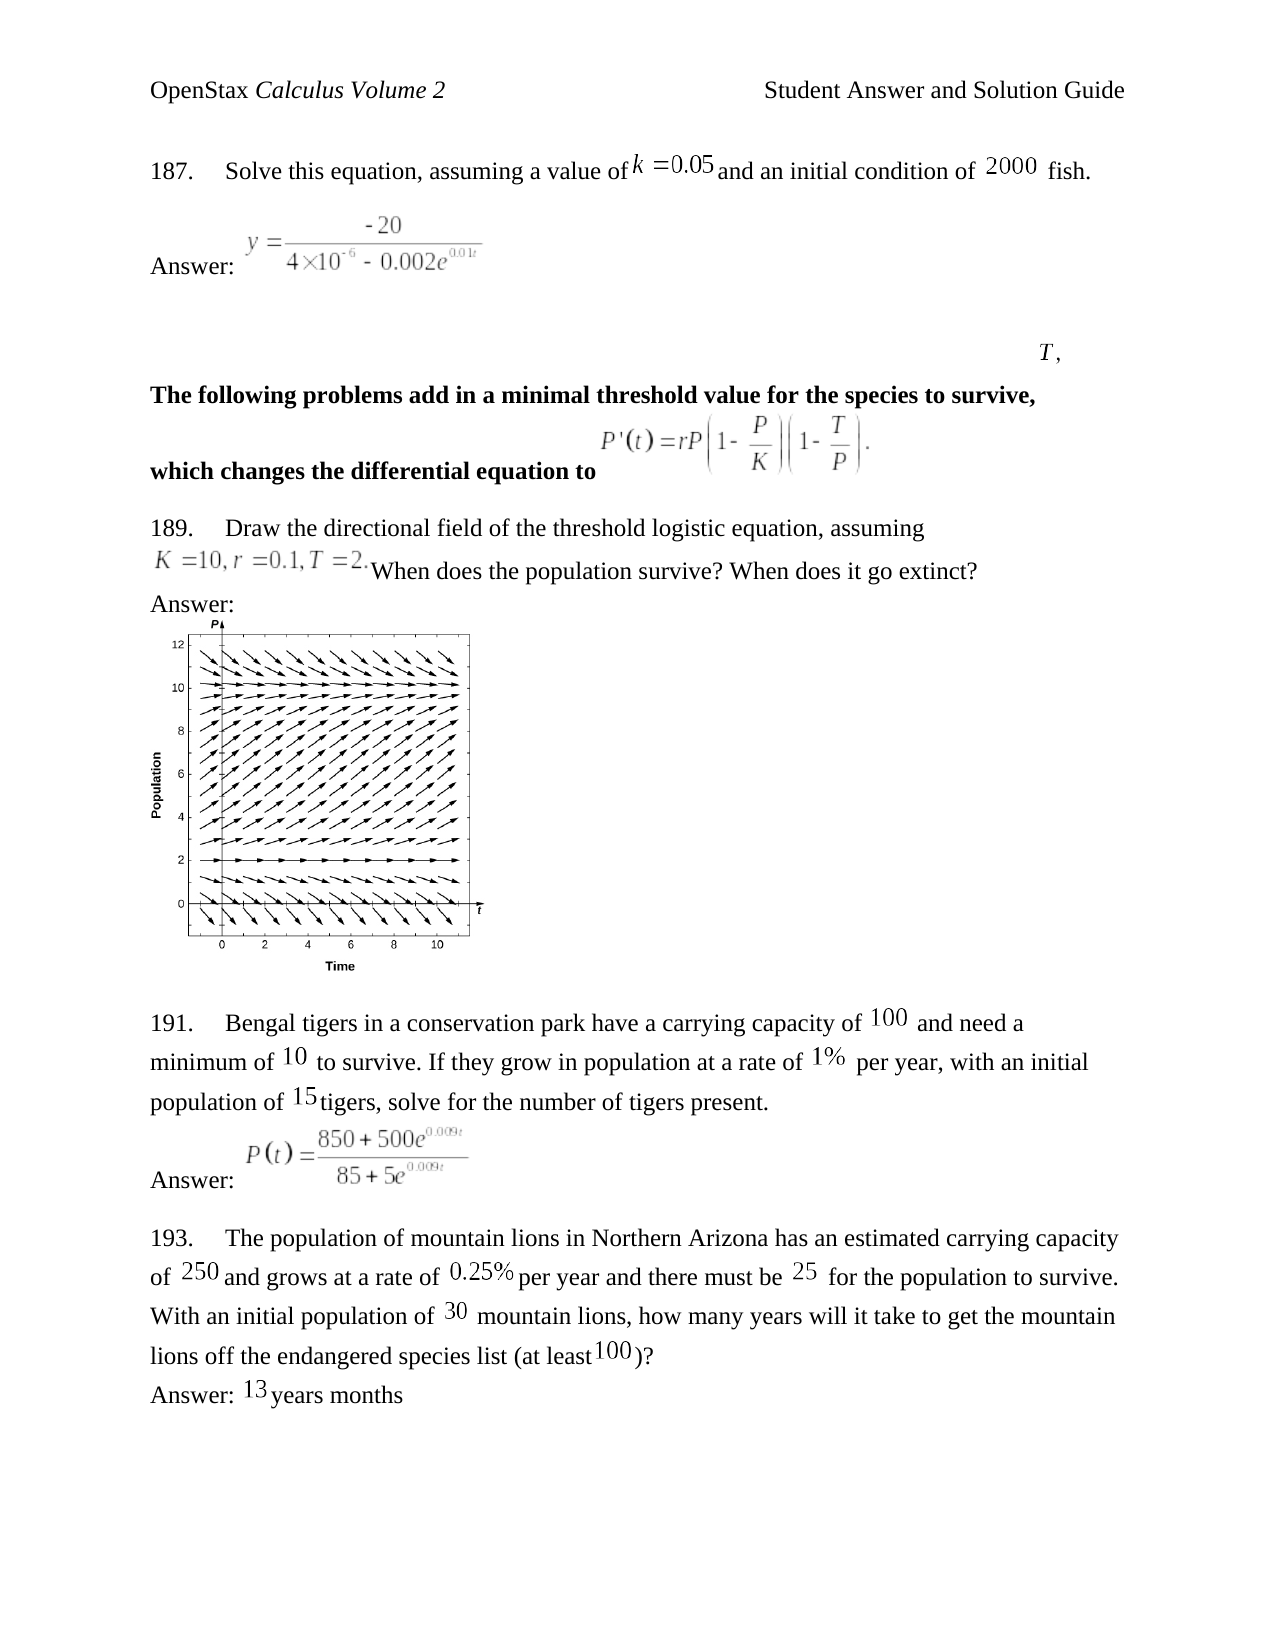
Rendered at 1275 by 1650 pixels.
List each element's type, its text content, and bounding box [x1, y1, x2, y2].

list Answer: [150, 1120, 1125, 1194]
text 189. Draw the directional field of the threshold logistic equation, assuming When does the population survive? When does it go extinct? [150, 513, 1125, 585]
text 187. Solve this equation, assuming a value ofand an initial condition of fish. [150, 150, 1125, 185]
list Answer: [150, 589, 1125, 618]
picture [150, 617, 485, 973]
text The following problems add in a minimal threshold value for the species to survive, which changes the differential equation to [150, 337, 1125, 485]
text 193. The population of mountain lions in Northern Arizona has an estimated carrying capacity of and grows at a rate of per year and there must be for the population to survive. With an initial population of mountain lions, how many years will it take to get the mountain lions off the endangered species list (at least)? [150, 1223, 1125, 1369]
text 191. Bengal tigers in a conservation park have a carrying capacity of and need a minimum of to survive. If they grow in population at a rate of per year, with an initial population of tigers, solve for the number of tigers present. [150, 1002, 1125, 1116]
text Answer: [150, 210, 1125, 280]
text Answer: years months [150, 1374, 1125, 1409]
